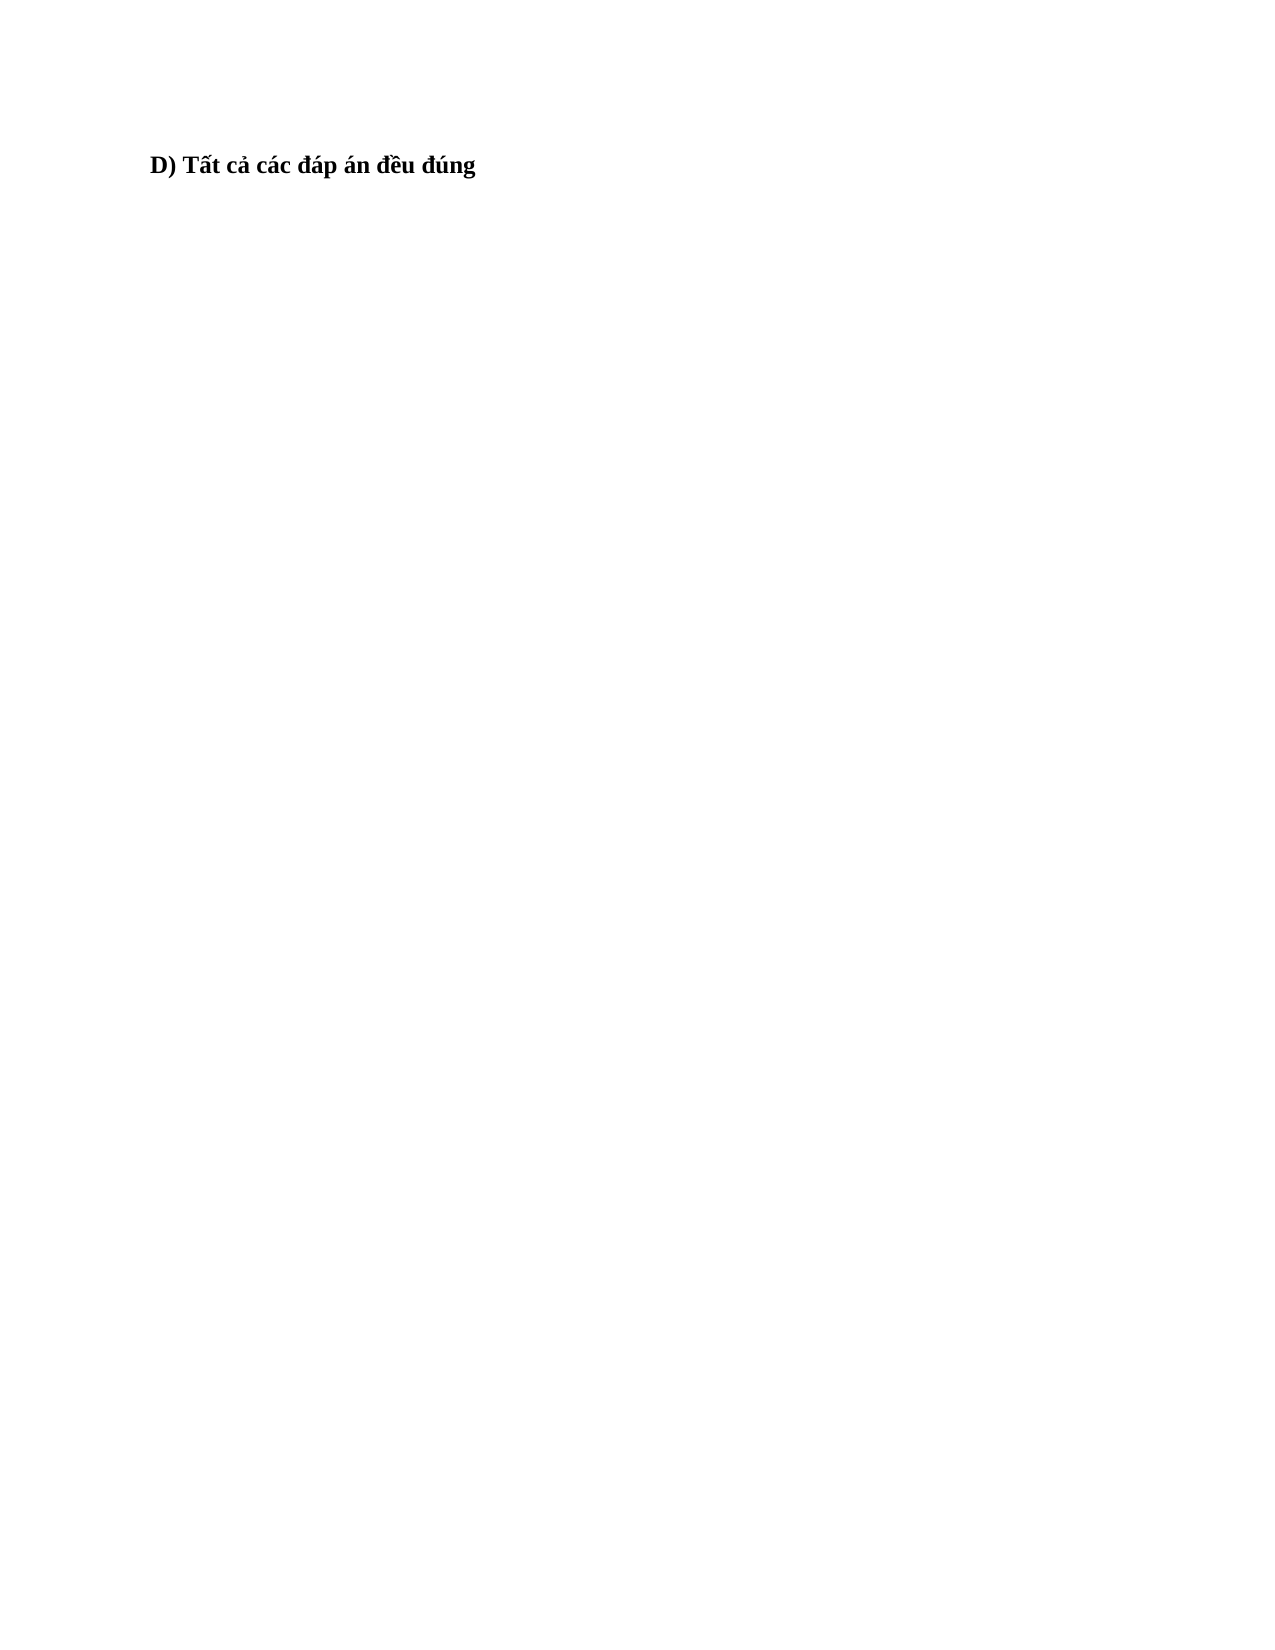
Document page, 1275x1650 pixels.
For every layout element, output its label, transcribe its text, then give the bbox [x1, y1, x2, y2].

text D) Tất cả các đáp án đều đúng [150, 150, 1125, 179]
